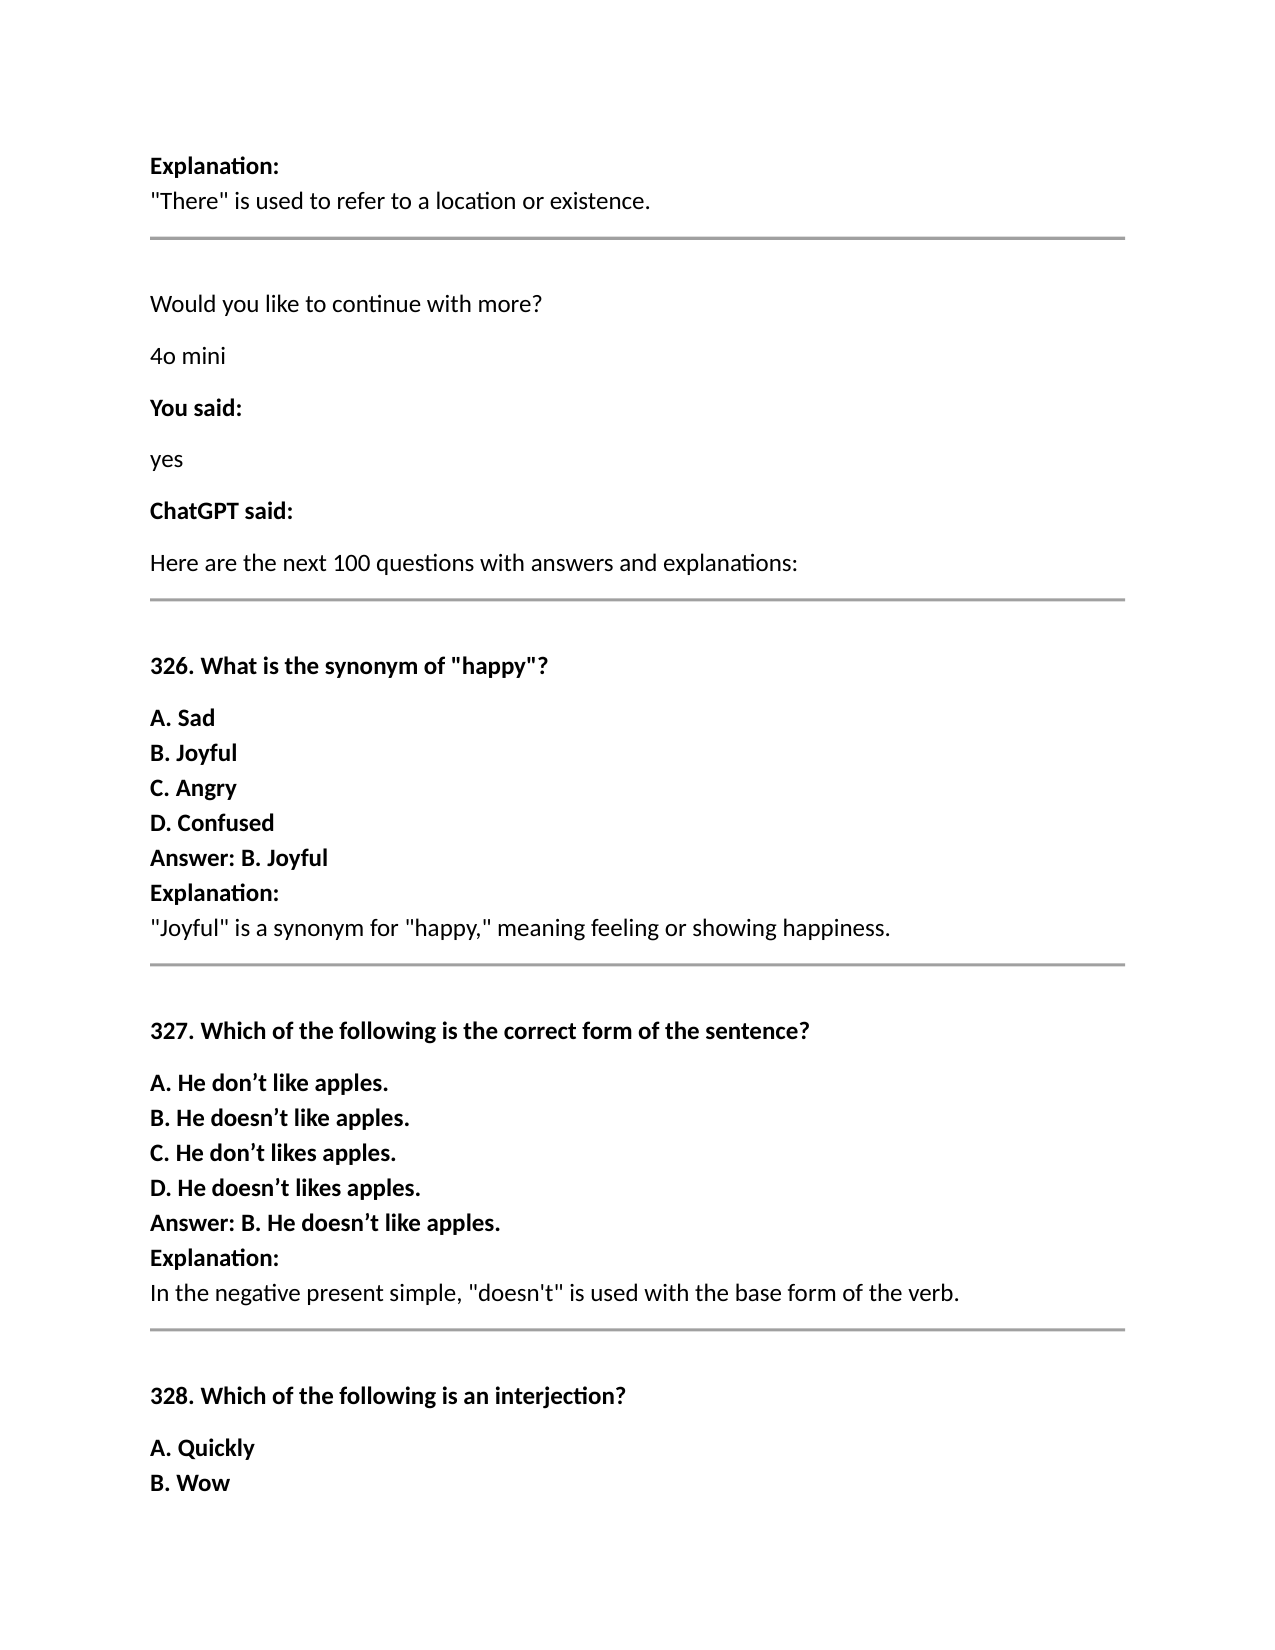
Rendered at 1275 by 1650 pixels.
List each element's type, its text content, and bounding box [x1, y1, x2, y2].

text A. He don’t like apples. B. He doesn’t like apples. C. He don’t likes apples. D. He doesn’t likes apples. Answer: B. He doesn’t like apples. Explanation: In the negative present simple, "doesn't" is used with the base form of the verb. [150, 1067, 1125, 1307]
text 4o mini [150, 340, 1125, 371]
text Here are the next 100 questions with answers and explanations: [150, 547, 1125, 577]
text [150, 150, 1125, 216]
text You said: [150, 392, 1125, 422]
text 328. Which of the following is an interjection? [150, 1380, 1125, 1411]
text A. Sad B. Joyful C. Angry D. Confused Answer: B. Joyful Explanation: "Joyful" is a synonym for "happy," meaning feeling or showing happiness. [150, 702, 1125, 942]
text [150, 1432, 1125, 1497]
text 326. What is the synonym of "happy"? [150, 650, 1125, 681]
text ChatGPT said: [150, 495, 1125, 526]
text 327. Which of the following is the correct form of the sentence? [150, 1015, 1125, 1046]
text yes [150, 443, 1125, 474]
text Would you like to continue with more? [150, 288, 1125, 319]
